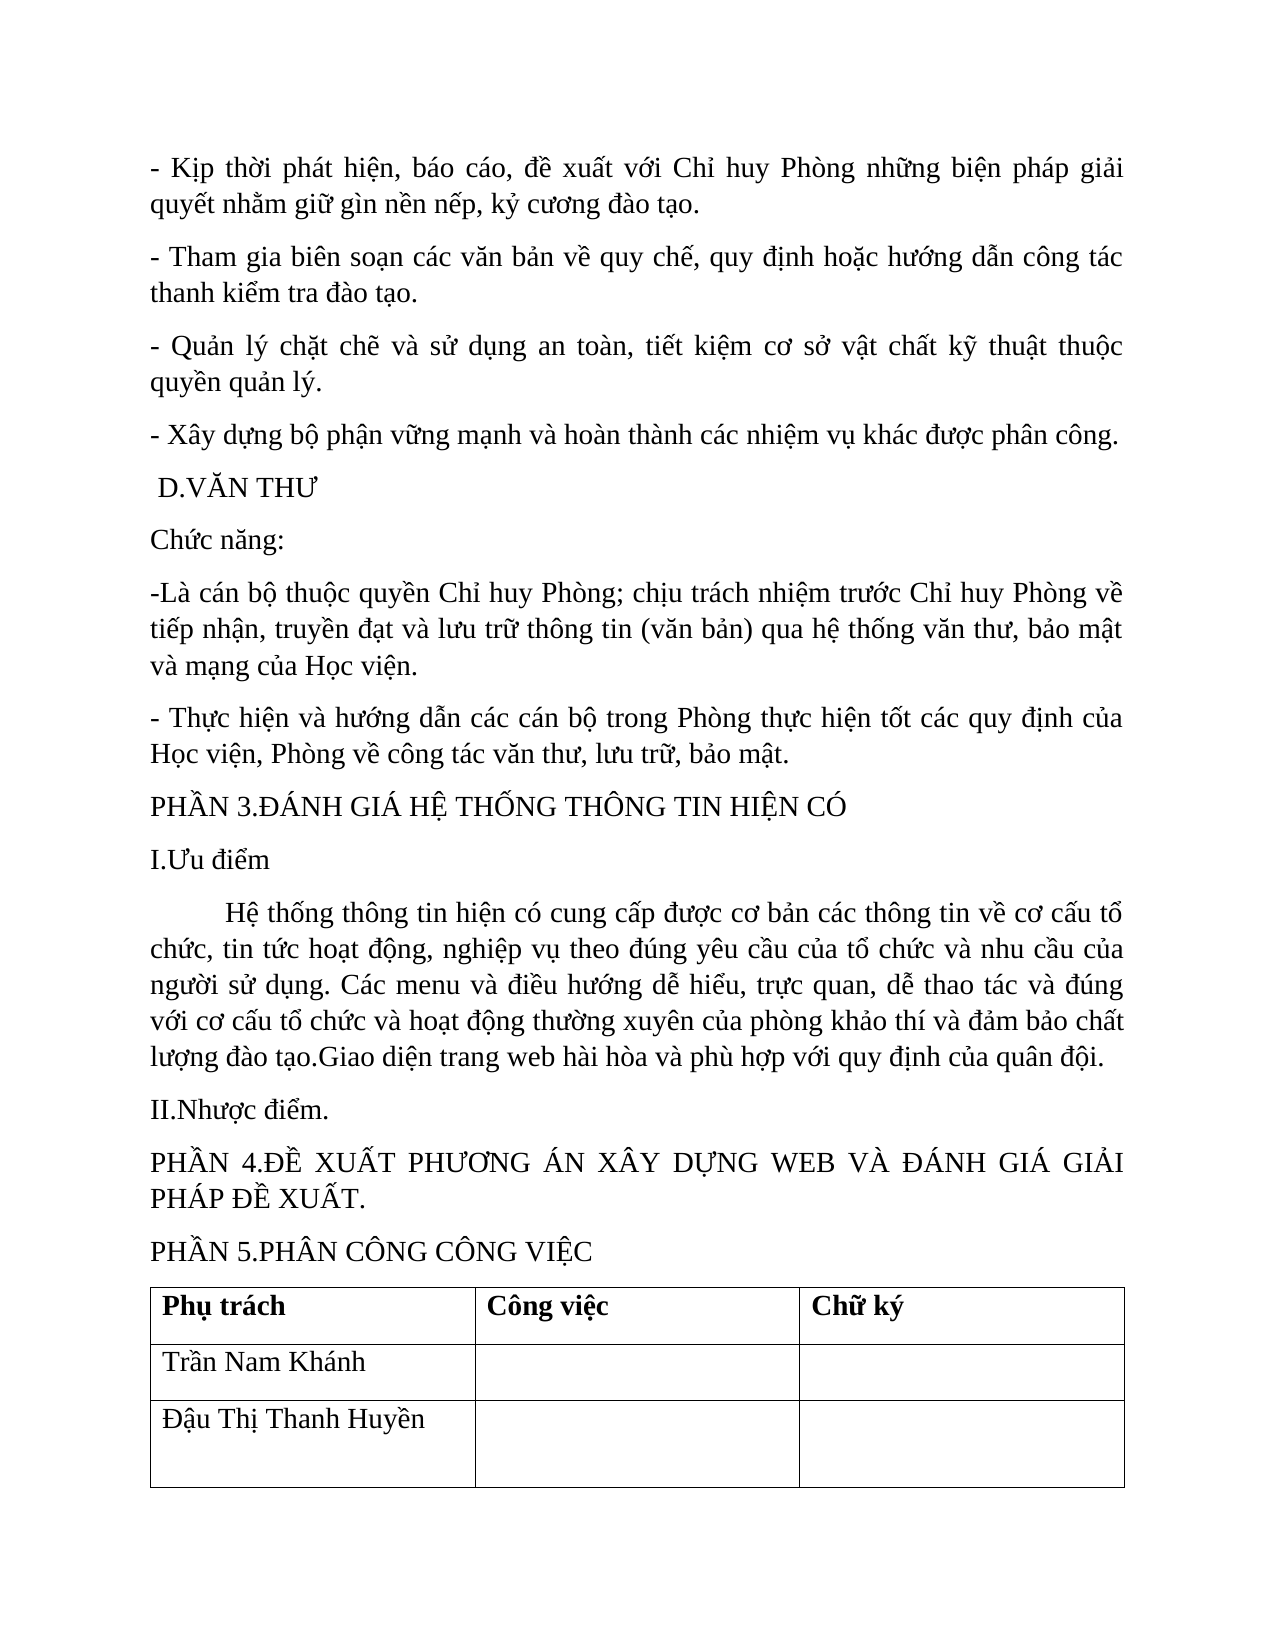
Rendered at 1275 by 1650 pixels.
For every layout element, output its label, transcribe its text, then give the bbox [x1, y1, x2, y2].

table_cell [800, 1345, 1124, 1400]
text - Thực hiện và hướng dẫn các cán bộ trong Phòng thực hiện tốt các quy định của Học viện, Phòng về công tác văn thư, lưu trữ, bảo mật. [150, 700, 1125, 770]
text II.Nhược điểm. [150, 1092, 1125, 1126]
text - Quản lý chặt chẽ và sử dụng an toàn, tiết kiệm cơ sở vật chất kỹ thuật thuộc quyền quản lý. [150, 328, 1125, 398]
text Hệ thống thông tin hiện có cung cấp được cơ bản các thông tin về cơ cấu tổ chức, tin tức hoạt động, nghiệp vụ theo đúng yêu cầu của tổ chức và nhu cầu của người sử dụng. Các menu và điều hướng dễ hiểu, trực quan, dễ thao tác và đúng với cơ cấu tổ chức và hoạt động thường xuyên của phòng khảo thí và đảm bảo chất lượng đào tạo.Giao diện trang web hài hòa và phù hợp với quy định của quân đội. [150, 895, 1125, 1073]
table_header Phụ trách [151, 1288, 475, 1343]
table_header Chữ ký [800, 1288, 1124, 1343]
table_cell [476, 1345, 799, 1400]
text I.Ưu điểm [150, 842, 1125, 876]
text - Xây dựng bộ phận vững mạnh và hoàn thành các nhiệm vụ khác được phân công. [150, 417, 1125, 450]
text -Là cán bộ thuộc quyền Chỉ huy Phòng; chịu trách nhiệm trước Chỉ huy Phòng về tiếp nhận, truyền đạt và lưu trữ thông tin (văn bản) qua hệ thống văn thư, bảo mật và mạng của Học viện. [150, 575, 1125, 681]
text PHẦN 3.ĐÁNH GIÁ HỆ THỐNG THÔNG TIN HIỆN CÓ [150, 789, 1125, 823]
table_cell [476, 1401, 799, 1487]
table_cell [800, 1401, 1124, 1487]
text - Tham gia biên soạn các văn bản về quy chế, quy định hoặc hướng dẫn công tác thanh kiểm tra đào tạo. [150, 239, 1125, 309]
text - Kịp thời phát hiện, báo cáo, đề xuất với Chỉ huy Phòng những biện pháp giải quyết nhằm giữ gìn nền nếp, kỷ cương đào tạo. [150, 150, 1125, 220]
text Chức năng: [150, 522, 1125, 556]
text PHẦN 4.ĐỀ XUẤT PHƯƠNG ÁN XÂY DỰNG WEB VÀ ĐÁNH GIÁ GIẢI PHÁP ĐỀ XUẤT. [150, 1145, 1125, 1215]
table_cell Đậu Thị Thanh Huyền [151, 1401, 475, 1487]
text D.VĂN THƯ [150, 470, 1125, 503]
table_header Công việc [476, 1288, 799, 1343]
text PHẦN 5.PHÂN CÔNG CÔNG VIỆC [150, 1234, 1125, 1268]
table_cell Trần Nam Khánh [151, 1345, 475, 1400]
